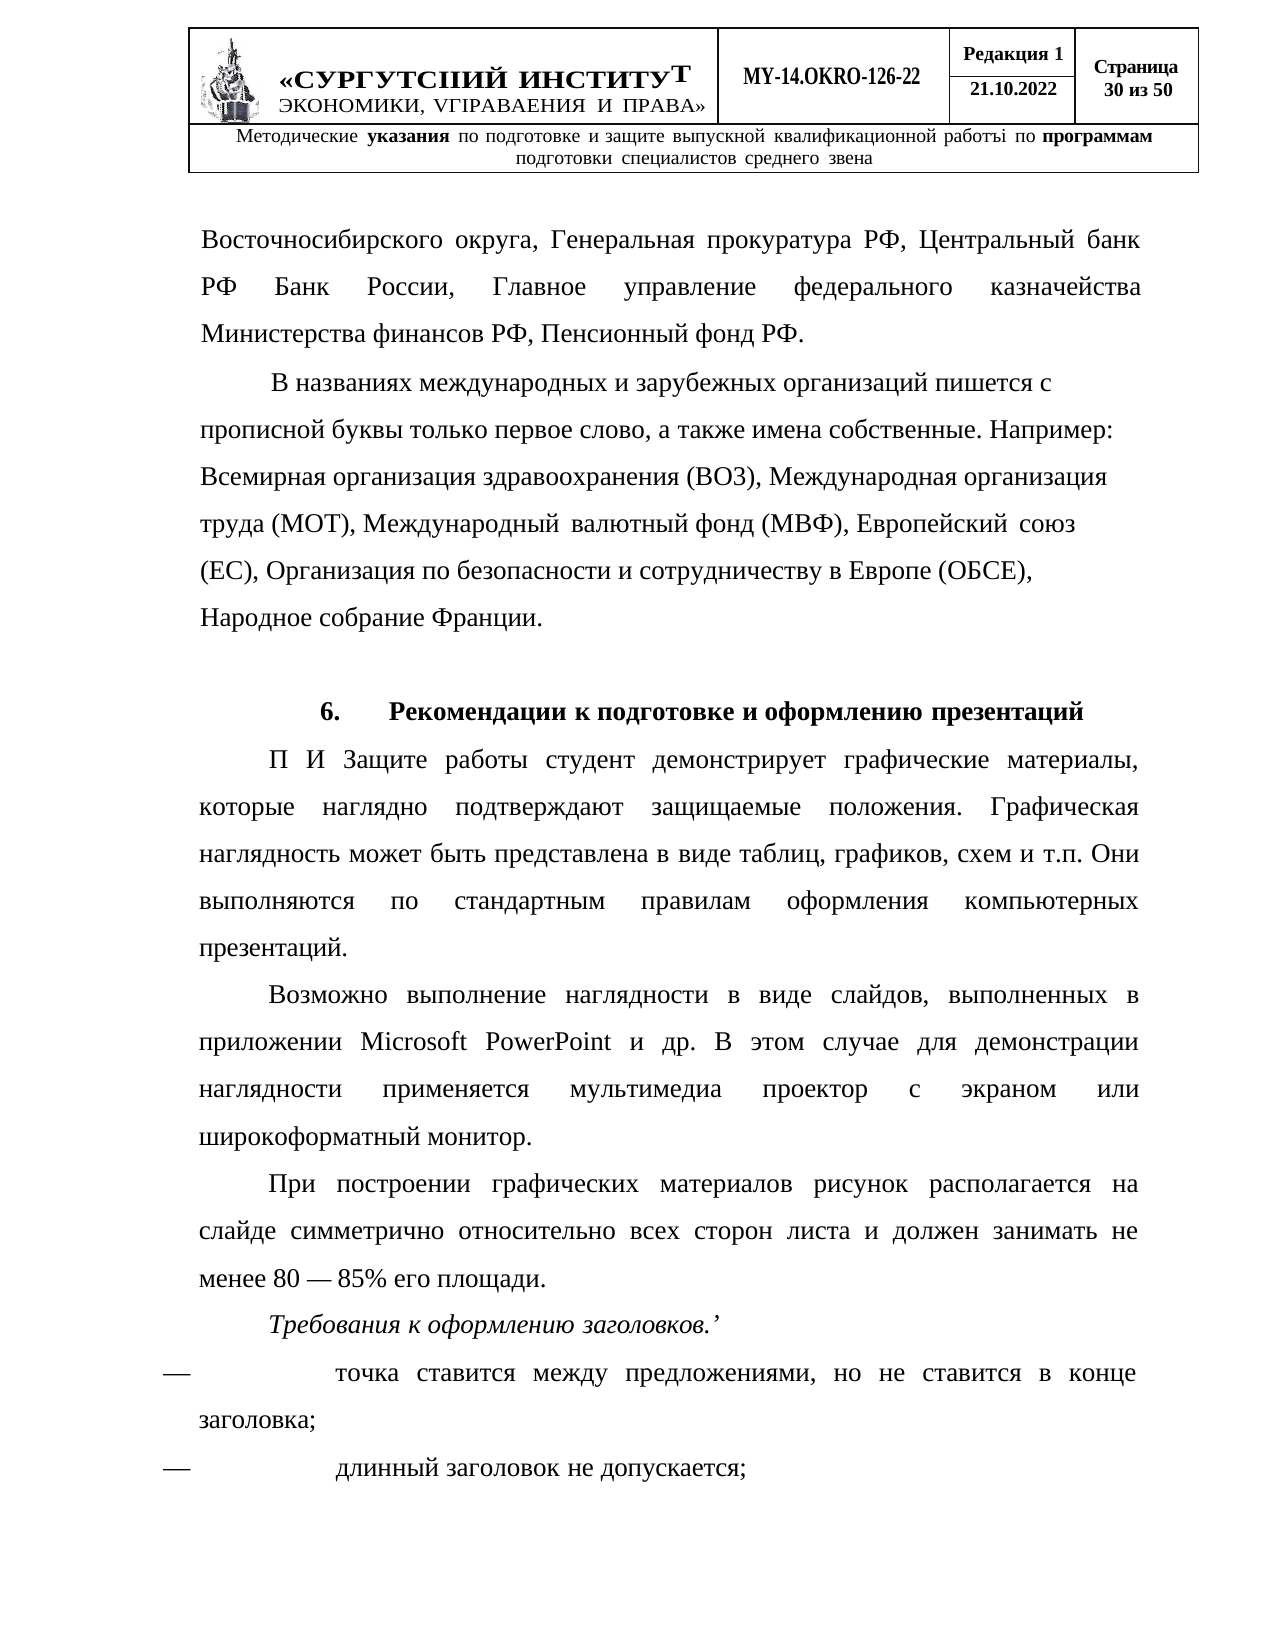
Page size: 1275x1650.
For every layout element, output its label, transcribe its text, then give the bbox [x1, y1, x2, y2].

text Требования к оформлению заголовков.’ [268, 1309, 1212, 1339]
table_header Страница 30 из 50 [1076, 29, 1198, 123]
list точка ставится между предложениями, но не ставится в конце заголовка; [163, 1356, 1138, 1434]
text В названиях международных и зарубежных организаций пишется с прописной буквы только первое слово, а также имена собственные. Например: Всемирная организация здравоохранения (BO3), Международная организация труда (MOT), Международный валютный фонд (МВФ), Европейский союз (EC), Организация по безопасности и сотрудничеству в Европе (ОБСЕ), Народное собрание Франции. [200, 366, 1127, 632]
text Возможно выполнение наглядности в виде слайдов, выполненных в приложении Microsoft PowerPoint и др. В этом случае для демонстрации наглядности применяется мультимедиа проектор с экраном или широкоформатный монитор. [198, 978, 1140, 1151]
text Восточносибирского округа, Генеральная прокуратура РФ, Центральный банк РФ Банк России, Главное управление федерального казначейства Министерства финансов РФ, Пенсионный фонд РФ. [201, 223, 1142, 349]
table_header «СУРГУТСІІИЙ ИНСТИТУТ ЭКОНОМИКИ, VГІРАВАЕНИЯ И ПРАВА» [190, 29, 717, 123]
text П И Защите работы студент демонстрирует графические материалы, которые наглядно подтверждают защищаемые положения. Графическая наглядность может быть представлена в виде таблиц, графиков, схем и т.п. Они выполняются по стандартным правилам оформления компьютерных презентаций. [199, 743, 1140, 962]
text При построении графических материалов рисунок располагается на слайде симметрично относительно всех сторон листа и должен занимать не менее 80 — 85% его площади. [198, 1167, 1140, 1293]
table_header Редакция 1 [950, 29, 1074, 76]
table_header MY-14.OKRO-126-22 [719, 29, 949, 123]
list длинный заголовок не допускается; [163, 1451, 1212, 1482]
table_cell 21.10.2022 [950, 77, 1074, 123]
subtitle Рекомендации к подготовке и оформлению презентаций [320, 696, 1212, 727]
table_cell Методические указания по подготовке и защите выпускной квалификационной работъі по программам подготовки специалистов среднего звена [190, 125, 1198, 172]
